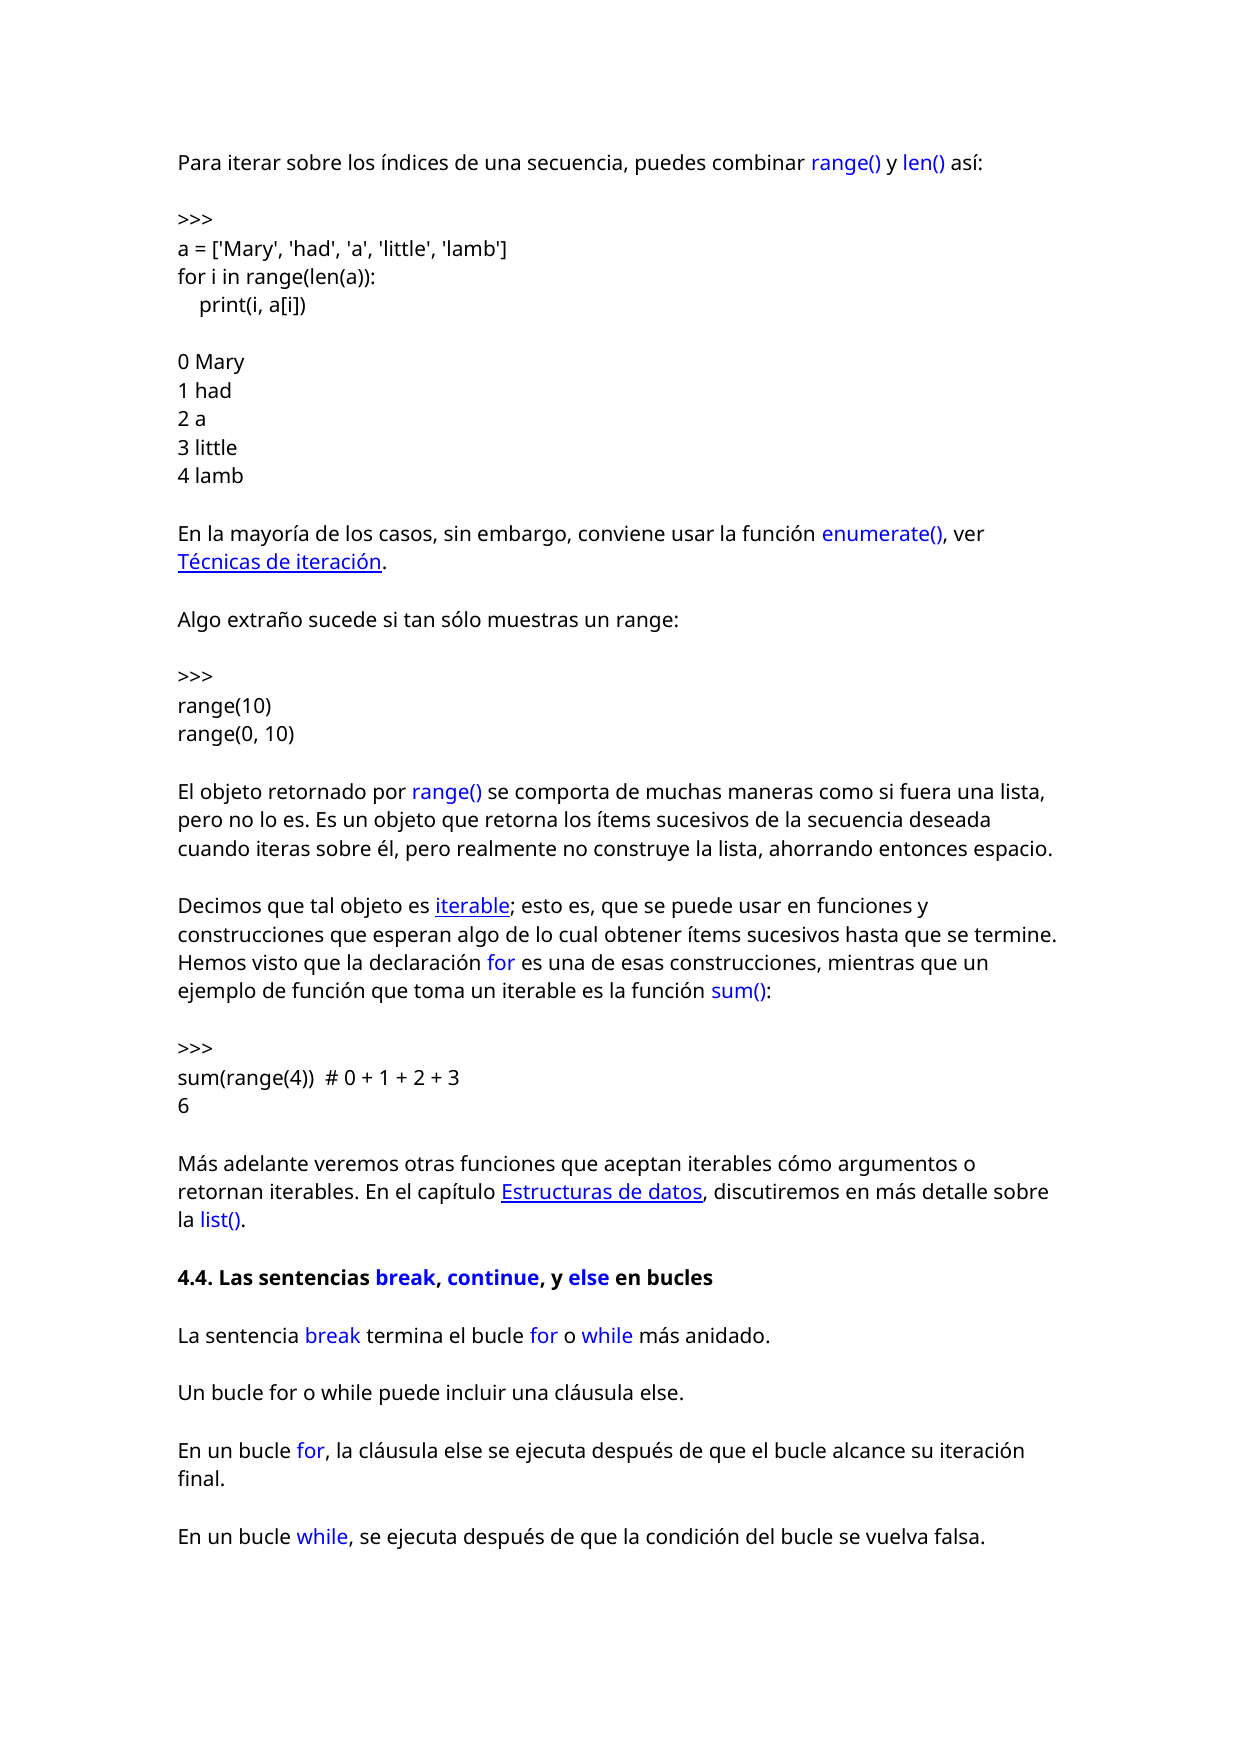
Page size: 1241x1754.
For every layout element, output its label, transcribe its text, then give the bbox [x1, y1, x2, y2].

text En la mayoría de los casos, sin embargo, conviene usar la función enumerate(), ver Técnicas de iteración. [177, 519, 1063, 576]
text >>> [177, 205, 1063, 234]
text for i in range(len(a)): [177, 262, 1063, 291]
text Decimos que tal objeto es iterable; esto es, que se puede usar en funciones y construcciones que esperan algo de lo cual obtener ítems sucesivos hasta que se termine. Hemos visto que la declaración for es una de esas construcciones, mientras que un ejemplo de función que toma un iterable es la función sum(): [177, 891, 1063, 1005]
text range(0, 10) [177, 719, 1063, 748]
text Algo extraño sucede si tan sólo muestras un range: [177, 605, 1063, 633]
text >>> [177, 1034, 1063, 1063]
text 3 little [177, 433, 1063, 461]
text a = ['Mary', 'had', 'a', 'little', 'lamb'] [177, 234, 1063, 262]
text sum(range(4)) # 0 + 1 + 2 + 3 [177, 1063, 1063, 1091]
text Un bucle for o while puede incluir una cláusula else. [177, 1378, 1063, 1407]
text 4.4. Las sentencias break, continue, y else en bucles [177, 1263, 1063, 1292]
text Más adelante veremos otras funciones que aceptan iterables cómo argumentos o retornan iterables. En el capítulo Estructuras de datos, discutiremos en más detalle sobre la list(). [177, 1149, 1063, 1234]
text 2 a [177, 404, 1063, 433]
text La sentencia break termina el bucle for o while más anidado. [177, 1321, 1063, 1349]
text En un bucle while, se ejecuta después de que la condición del bucle se vuelva falsa. [177, 1522, 1063, 1551]
text 6 [177, 1091, 1063, 1119]
text 4 lamb [177, 461, 1063, 489]
text print(i, a[i]) [177, 291, 1063, 319]
text 1 had [177, 376, 1063, 404]
text Para iterar sobre los índices de una secuencia, puedes combinar range() y len() así: [177, 148, 1063, 176]
text range(10) [177, 691, 1063, 719]
text En un bucle for, la cláusula else se ejecuta después de que el bucle alcance su iteración final. [177, 1436, 1063, 1493]
text El objeto retornado por range() se comporta de muchas maneras como si fuera una lista, pero no lo es. Es un objeto que retorna los ítems sucesivos de la secuencia deseada cuando iteras sobre él, pero realmente no construye la lista, ahorrando entonces espacio. [177, 777, 1063, 862]
text >>> [177, 662, 1063, 691]
text 0 Mary [177, 347, 1063, 376]
